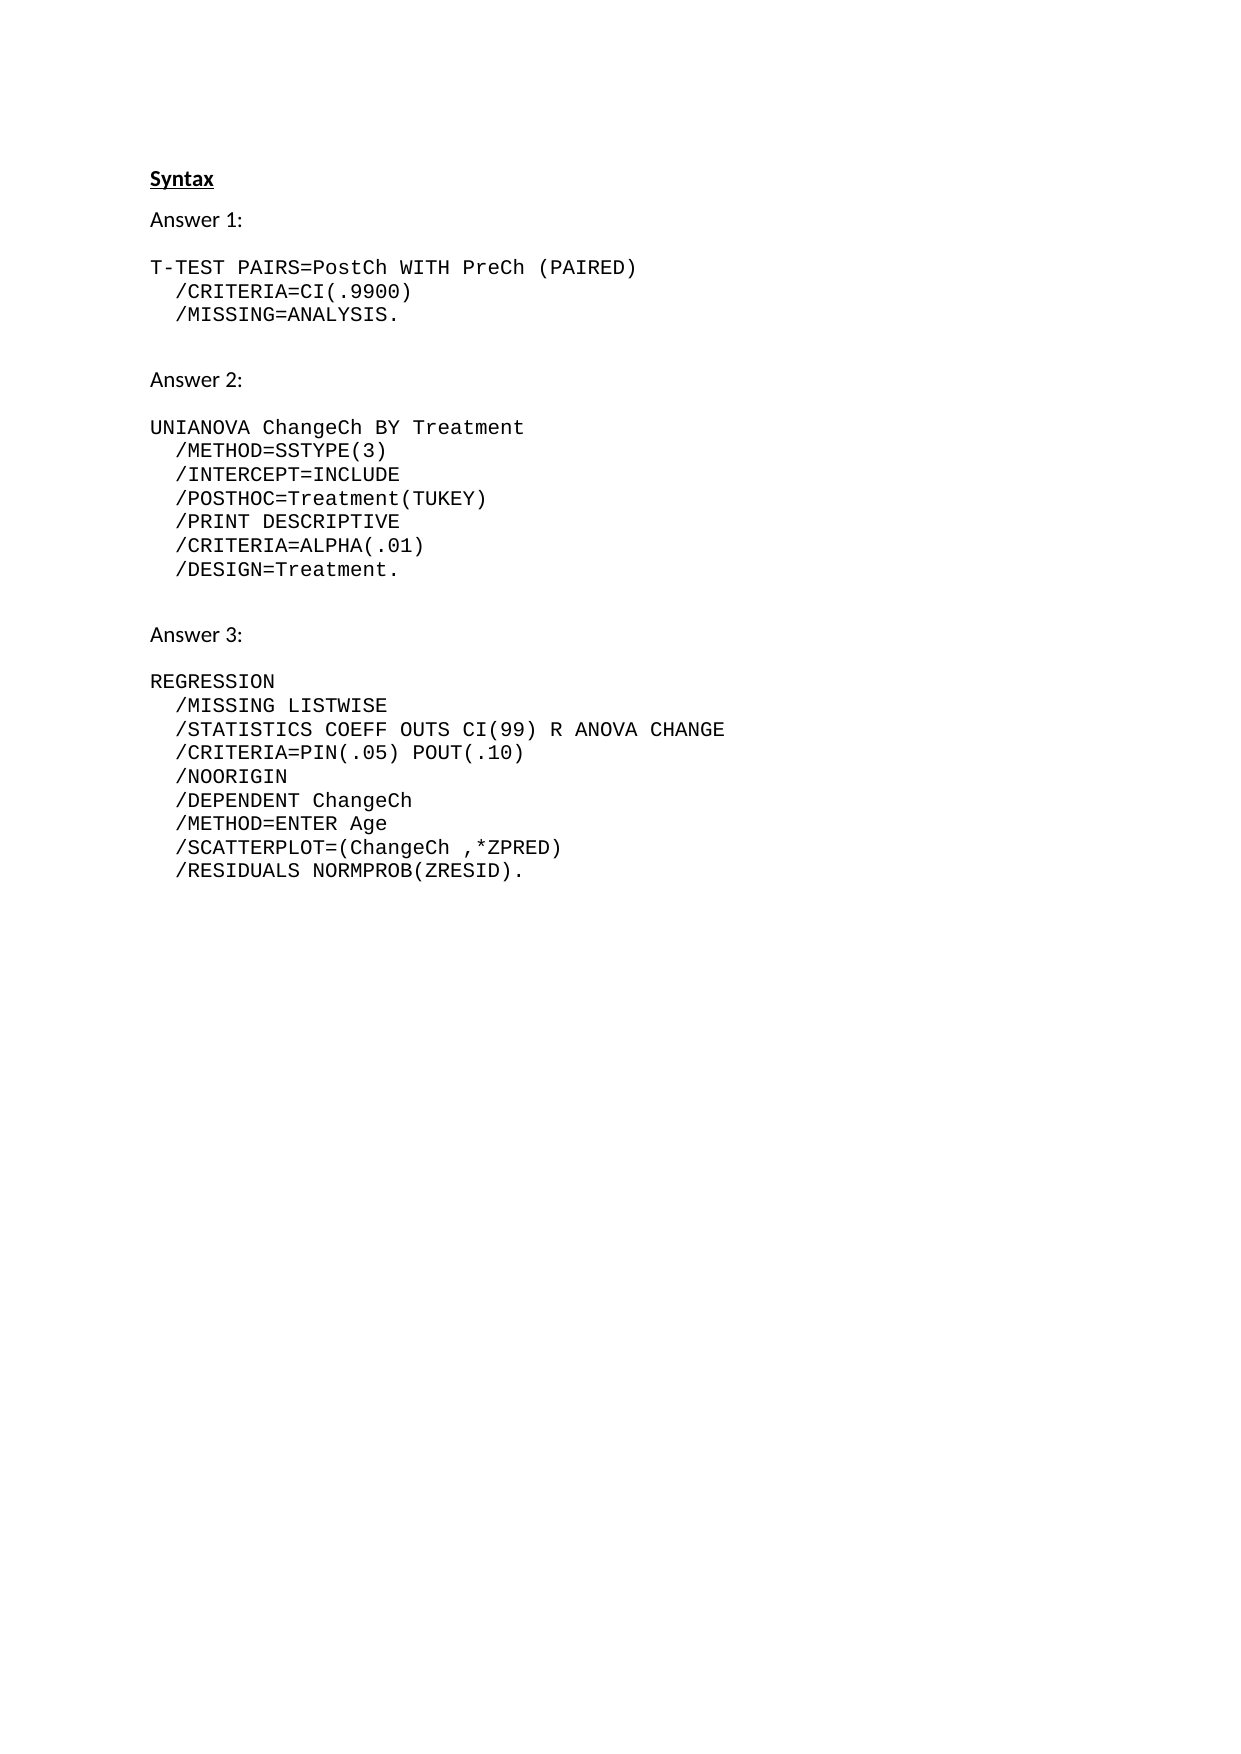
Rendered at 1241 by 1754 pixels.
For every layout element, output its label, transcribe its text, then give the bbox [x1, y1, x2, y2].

text /DESIGN=Treatment. [150, 559, 1090, 582]
text /STATISTICS COEFF OUTS CI(99) R ANOVA CHANGE [150, 719, 1090, 742]
text /SCATTERPLOT=(ChangeCh ,*ZPRED) [150, 837, 1090, 861]
text /MISSING LISTWISE [150, 695, 1090, 719]
text Answer 2: [150, 352, 1090, 393]
text /MISSING=ANALYSIS. [150, 304, 1090, 328]
text Answer 3: [150, 606, 1090, 648]
text REGRESSION [150, 671, 1090, 695]
text /DEPENDENT ChangeCh [150, 789, 1090, 813]
text /RESIDUALS NORMPROB(ZRESID). [150, 861, 1090, 884]
text /NOORIGIN [150, 766, 1090, 789]
text UNIANOVA ChangeCh BY Treatment [150, 417, 1090, 441]
text Answer 1: [150, 192, 1090, 233]
text Syntax [150, 150, 1090, 192]
text /METHOD=SSTYPE(3) [150, 441, 1090, 464]
text /CRITERIA=PIN(.05) POUT(.10) [150, 742, 1090, 766]
text /METHOD=ENTER Age [150, 813, 1090, 837]
text /INTERCEPT=INCLUDE [150, 464, 1090, 488]
text /POSTHOC=Treatment(TUKEY) [150, 488, 1090, 511]
text T-TEST PAIRS=PostCh WITH PreCh (PAIRED) [150, 257, 1090, 281]
text /CRITERIA=ALPHA(.01) [150, 535, 1090, 559]
text /PRINT DESCRIPTIVE [150, 511, 1090, 535]
text /CRITERIA=CI(.9900) [150, 281, 1090, 304]
